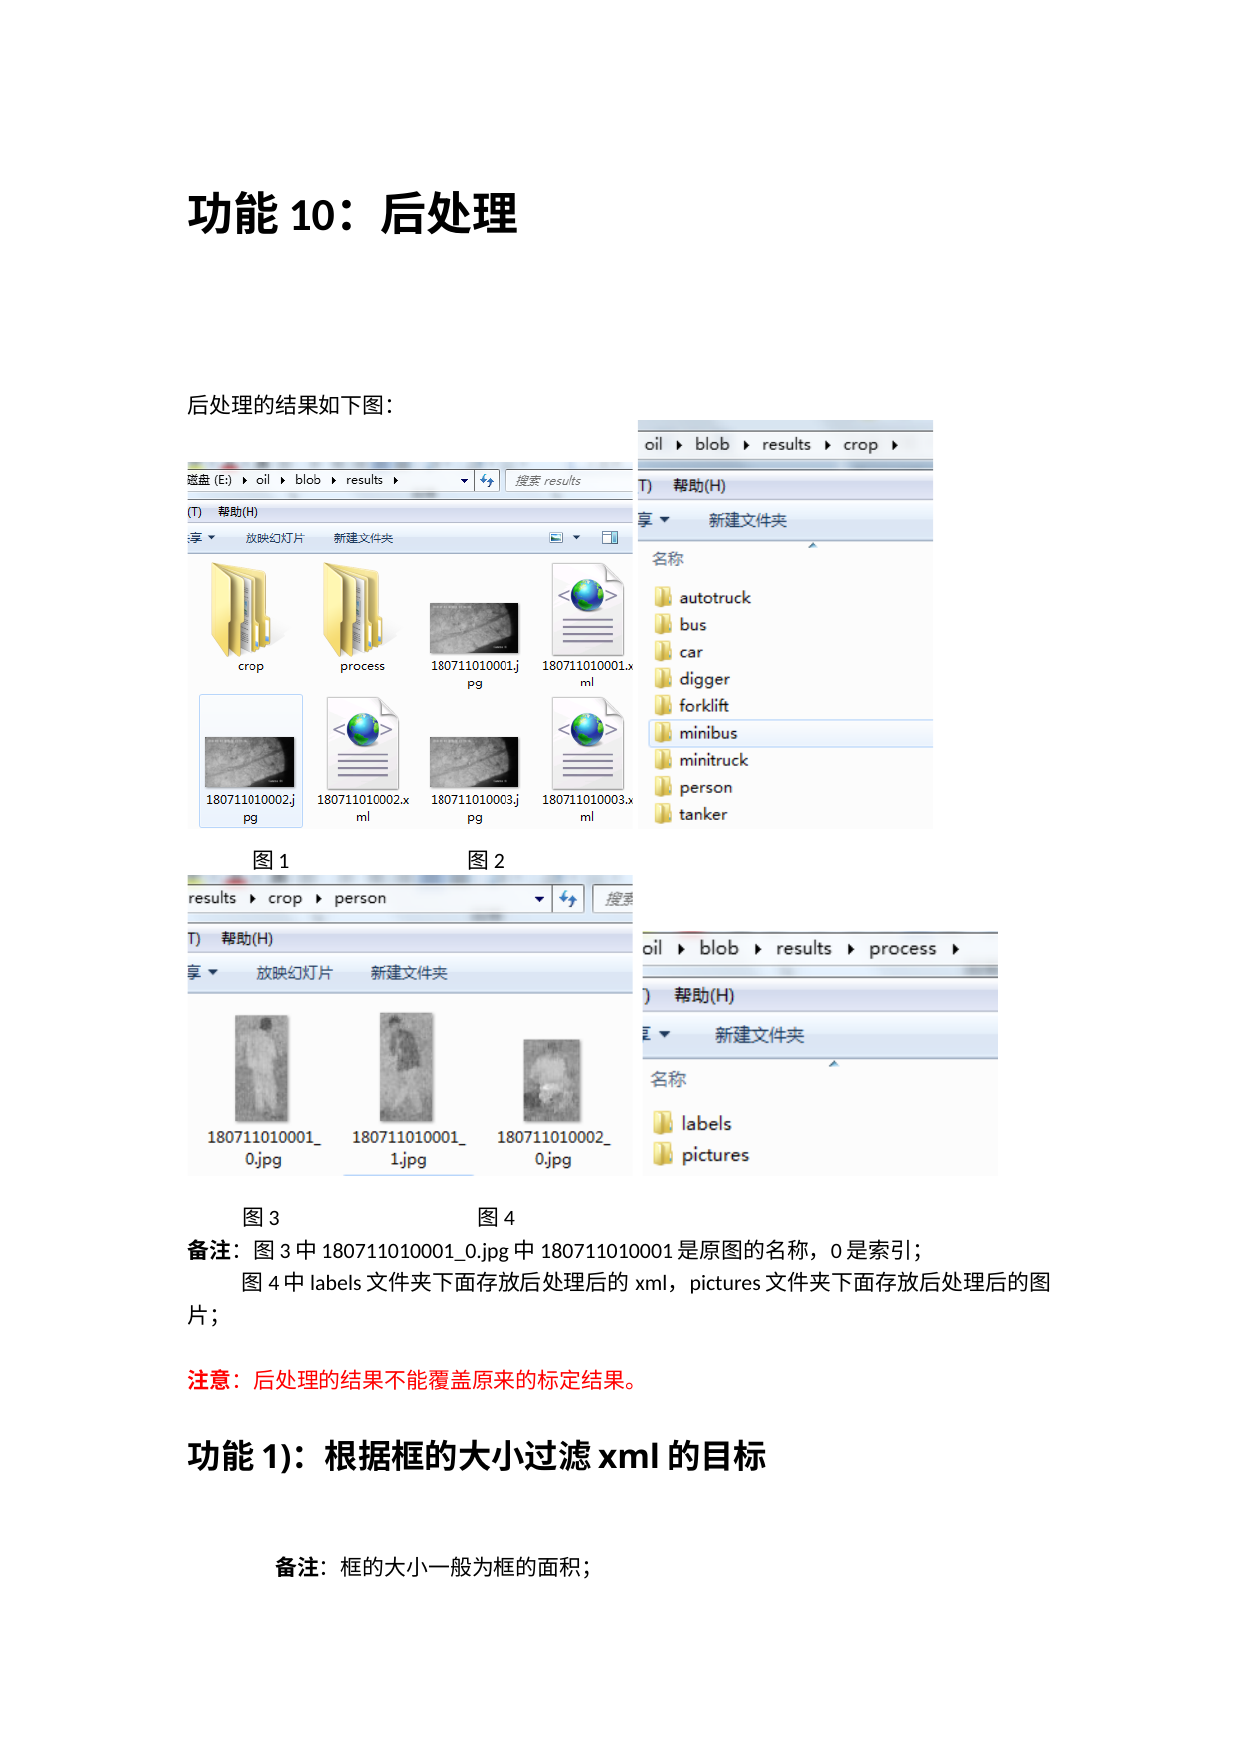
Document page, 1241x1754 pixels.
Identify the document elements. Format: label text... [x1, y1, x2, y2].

picture [637, 420, 934, 829]
text 图4中labels文件夹下面存放后处理后的xml，pictures文件夹下面存放后处理后的图片； [187, 1265, 1053, 1330]
text 后处理的结果如下图： [187, 387, 1053, 420]
text 图3 图4 [187, 1200, 1053, 1232]
text 备注：图3中180711010001_0.jpg 中180711010001是原图的名称，0是索引； [187, 1232, 1053, 1265]
picture [642, 931, 998, 1176]
subtitle 功能10：后处理 [187, 162, 1053, 259]
text 备注：框的大小一般为框的面积； [187, 1549, 1053, 1582]
picture [187, 462, 633, 829]
text 图1 图2 [187, 842, 1053, 875]
text 注意：后处理的结果不能覆盖原来的标定结果。 [187, 1362, 1053, 1395]
picture [187, 875, 633, 1176]
subtitle 功能1)：根据框的大小过滤xml的目标 [187, 1422, 1053, 1487]
